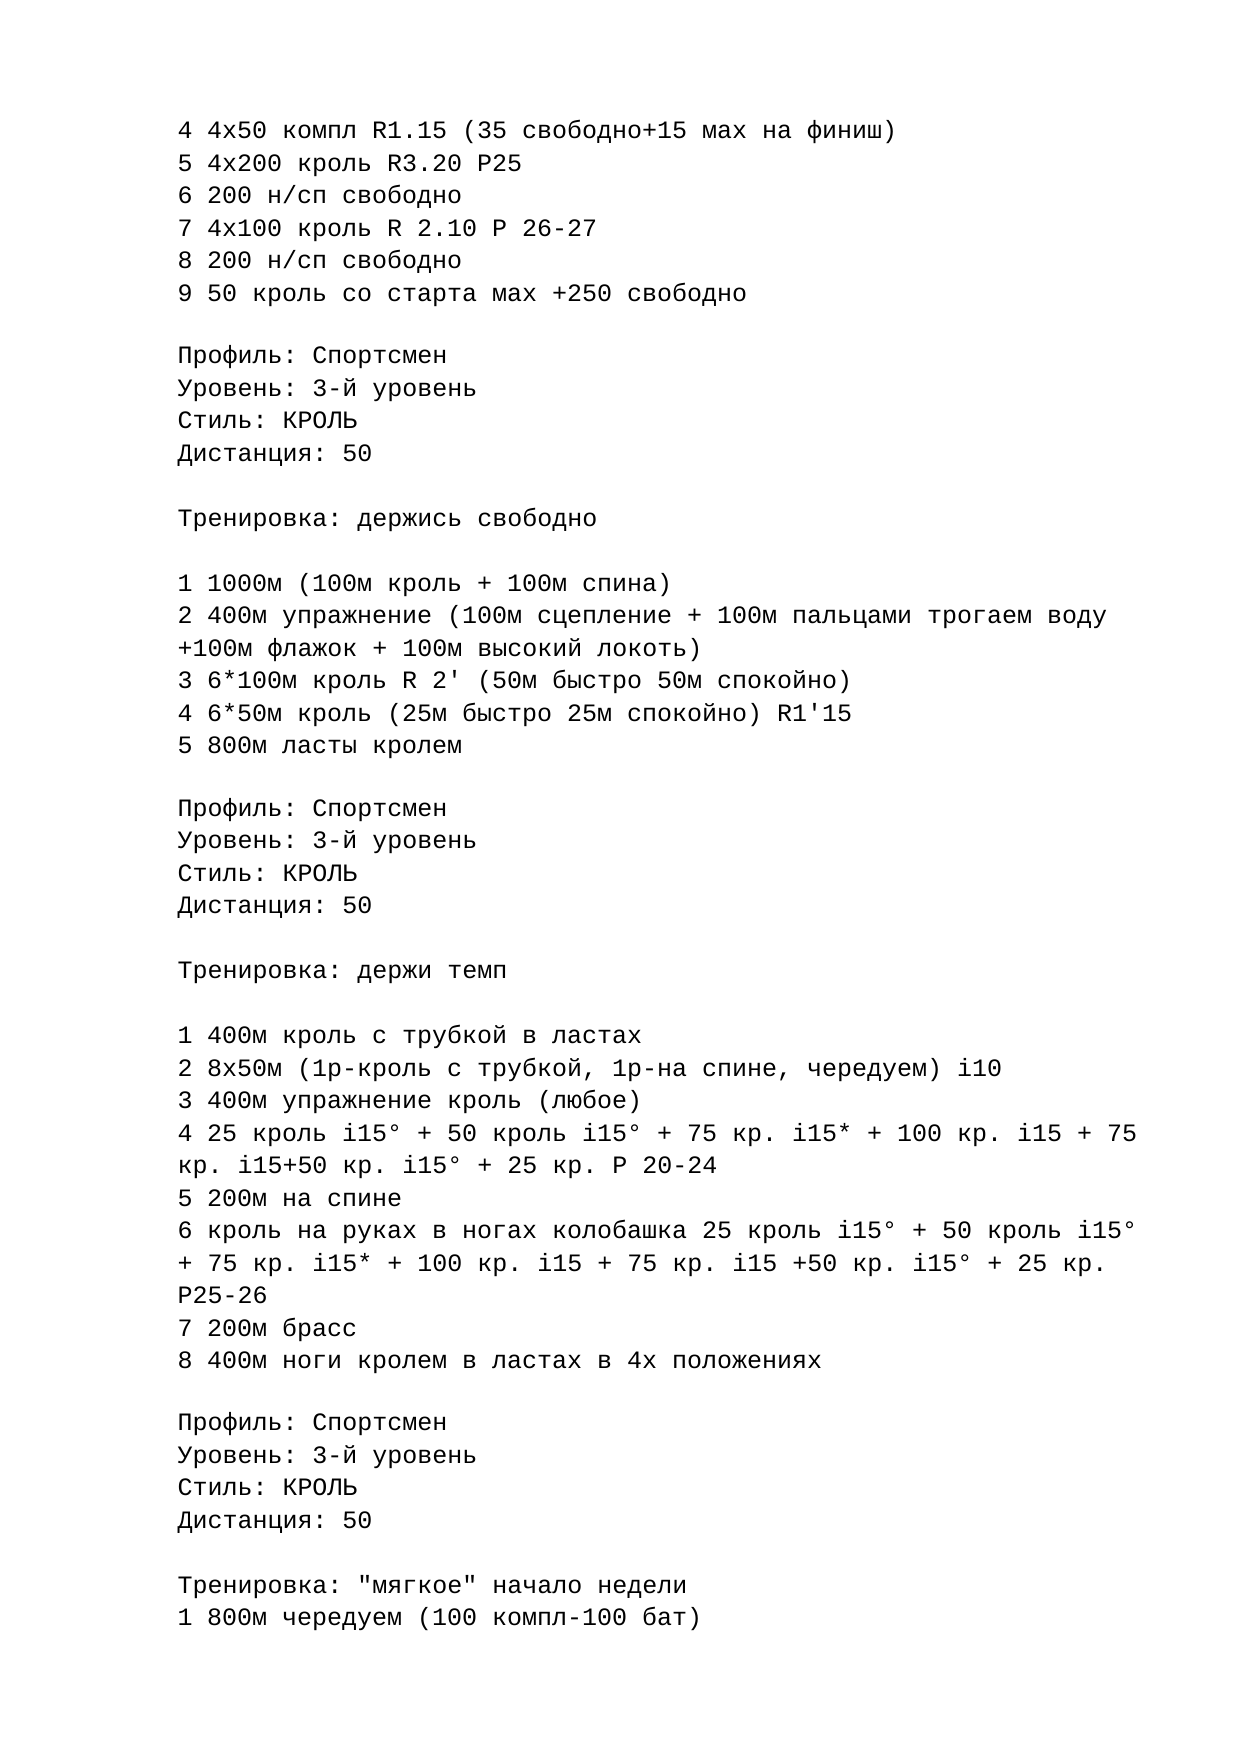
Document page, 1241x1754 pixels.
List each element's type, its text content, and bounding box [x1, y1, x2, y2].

text 8 200 н/сп свободно [177, 248, 1152, 276]
text Тренировка: держи темп [177, 958, 1152, 986]
text Стиль: КРОЛЬ [177, 860, 1152, 888]
text 6 200 н/сп свободно [177, 183, 1152, 211]
text +100м флажок + 100м высокий локоть) [177, 635, 1152, 664]
text Уровень: 3-й уровень [177, 1442, 1152, 1471]
text 5 4х200 кроль R3.20 P25 [177, 151, 1152, 179]
text 8 400м ноги кролем в ластах в 4х положениях [177, 1348, 1152, 1376]
text 7 200м брасс [177, 1315, 1152, 1343]
text Тренировка: "мягкое" начало недели [177, 1572, 1152, 1601]
text Дистанция: 50 [177, 440, 1152, 469]
text 1 400м кроль с трубкой в ластах [177, 1023, 1152, 1051]
text 6 кроль на руках в ногах колобашка 25 кроль i15° + 50 кроль i15° + 75 кр. i15* + 100 кр. i15 + 75 кр. i15 +50 кр. i15° + 25 кр. Р25-26 [177, 1218, 1152, 1311]
text Профиль: Спортсмен [177, 343, 1152, 371]
text Уровень: 3-й уровень [177, 375, 1152, 404]
text 1 1000м (100м кроль + 100м спина) [177, 570, 1152, 599]
text 4 4х50 компл R1.15 (35 свободно+15 мах на финиш) [177, 118, 1152, 146]
text 7 4х100 кроль R 2.10 P 26-27 [177, 216, 1152, 244]
text 5 200м на спине [177, 1185, 1152, 1213]
text Тренировка: держись свободно [177, 505, 1152, 534]
text 9 50 кроль со старта мах +250 свободно [177, 281, 1152, 309]
text Дистанция: 50 [177, 1507, 1152, 1536]
text Стиль: КРОЛЬ [177, 1475, 1152, 1503]
text 2 400м упражнение (100м сцепление + 100м пальцами трогаем воду [177, 603, 1152, 631]
text Стиль: КРОЛЬ [177, 408, 1152, 436]
text 3 400м упражнение кроль (любое) [177, 1088, 1152, 1116]
text 1 800м чередуем (100 компл-100 бат) [177, 1605, 1152, 1633]
text 5 800м ласты кролем [177, 733, 1152, 761]
text 3 6*100м кроль R 2' (50м быстро 50м спокойно) [177, 668, 1152, 696]
text 4 25 кроль i15° + 50 кроль i15° + 75 кр. i15* + 100 кр. i15 + 75 кр. i15+50 кр. i15° + 25 кр. P 20-24 [177, 1120, 1152, 1181]
text Уровень: 3-й уровень [177, 828, 1152, 856]
text Профиль: Спортсмен [177, 1410, 1152, 1438]
text 4 6*50м кроль (25м быстро 25м спокойно) R1'15 [177, 700, 1152, 729]
text Дистанция: 50 [177, 893, 1152, 921]
text 2 8x50м (1р-кроль с трубкой, 1р-на спине, чередуем) i10 [177, 1055, 1152, 1083]
text Профиль: Спортсмен [177, 795, 1152, 823]
